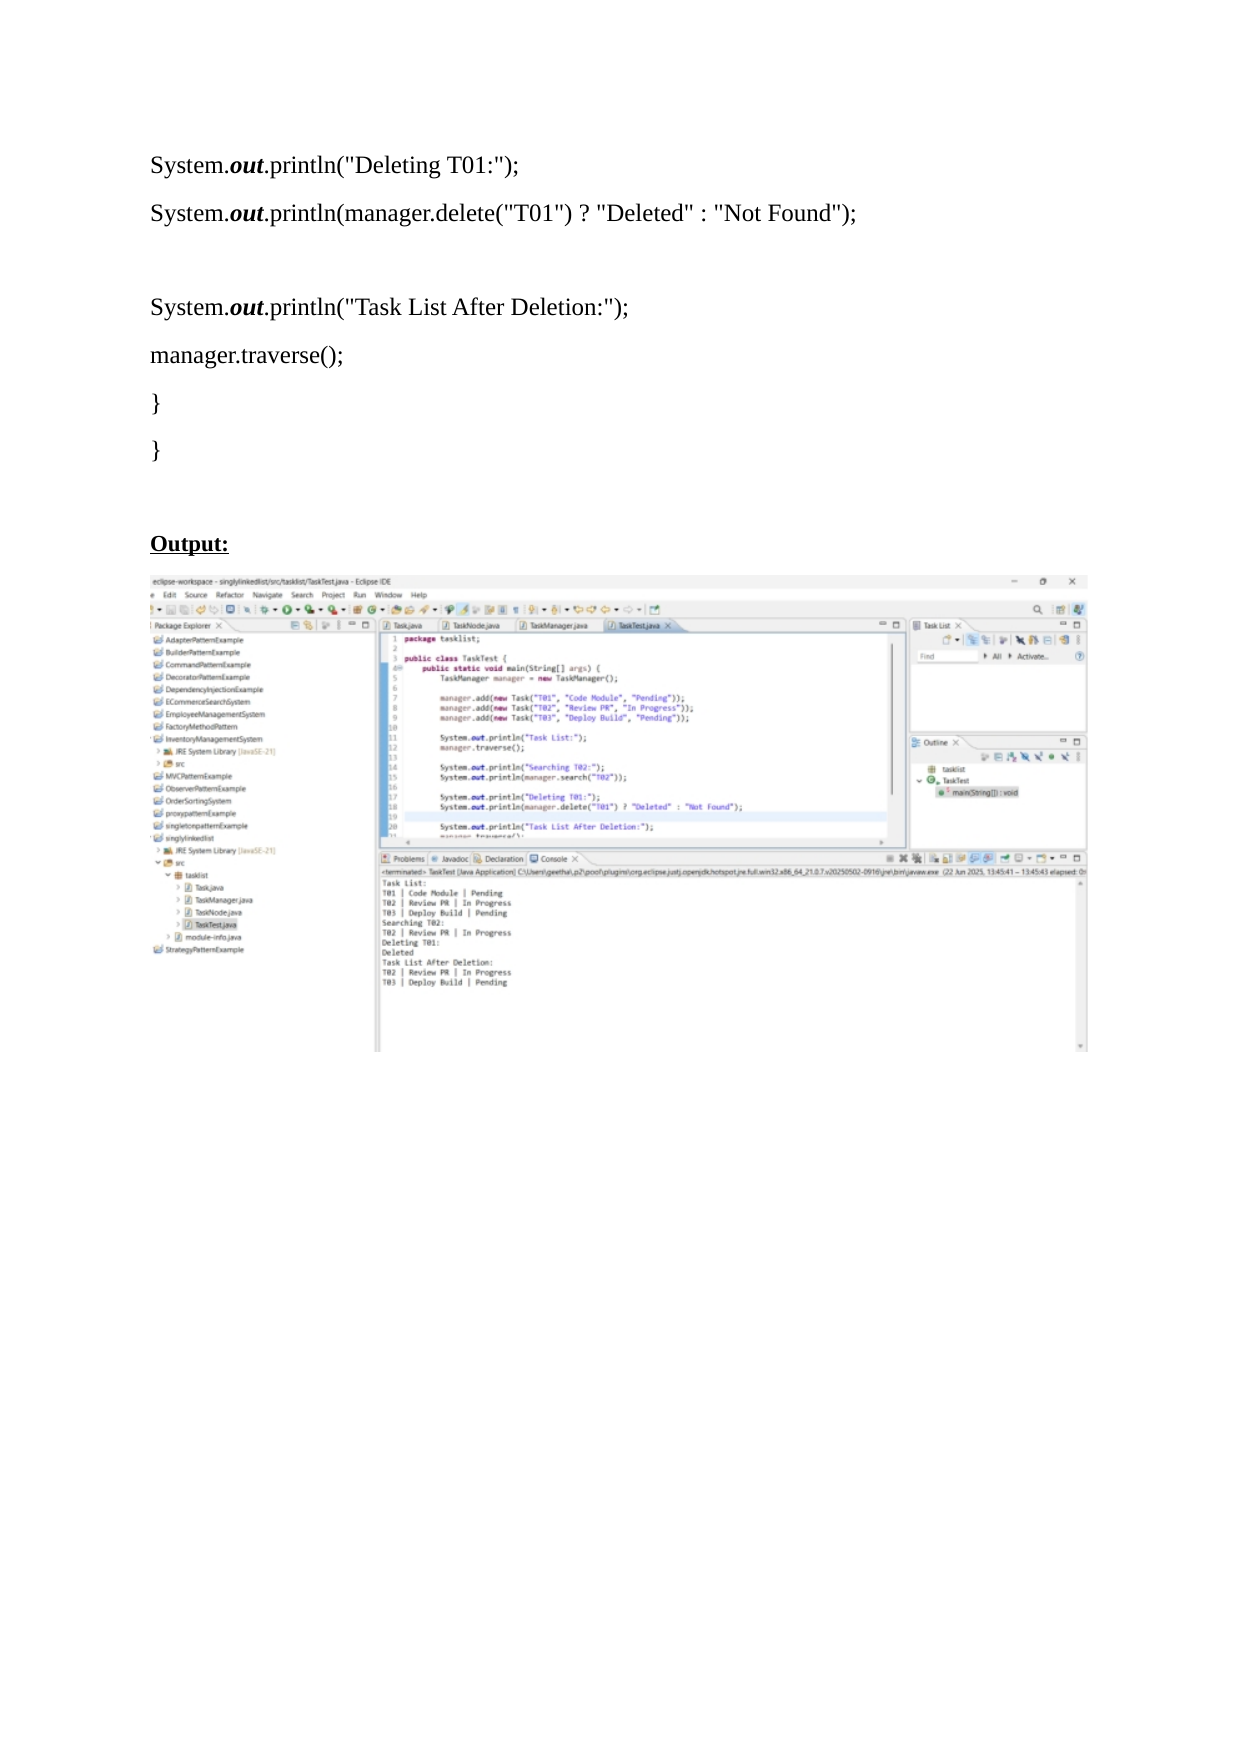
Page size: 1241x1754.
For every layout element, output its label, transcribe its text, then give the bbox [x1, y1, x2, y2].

text } [150, 388, 1090, 416]
text Output: [150, 530, 1090, 556]
text } [150, 435, 1090, 464]
text System.out.println("Task List After Deletion:"); [150, 292, 1090, 321]
text System.out.println(manager.delete("T01") ? "Deleted" : "Not Found"); [150, 198, 1090, 226]
picture [150, 575, 1089, 1052]
text System.out.println("Deleting T01:"); [150, 150, 1090, 179]
text manager.traverse(); [150, 340, 1090, 369]
